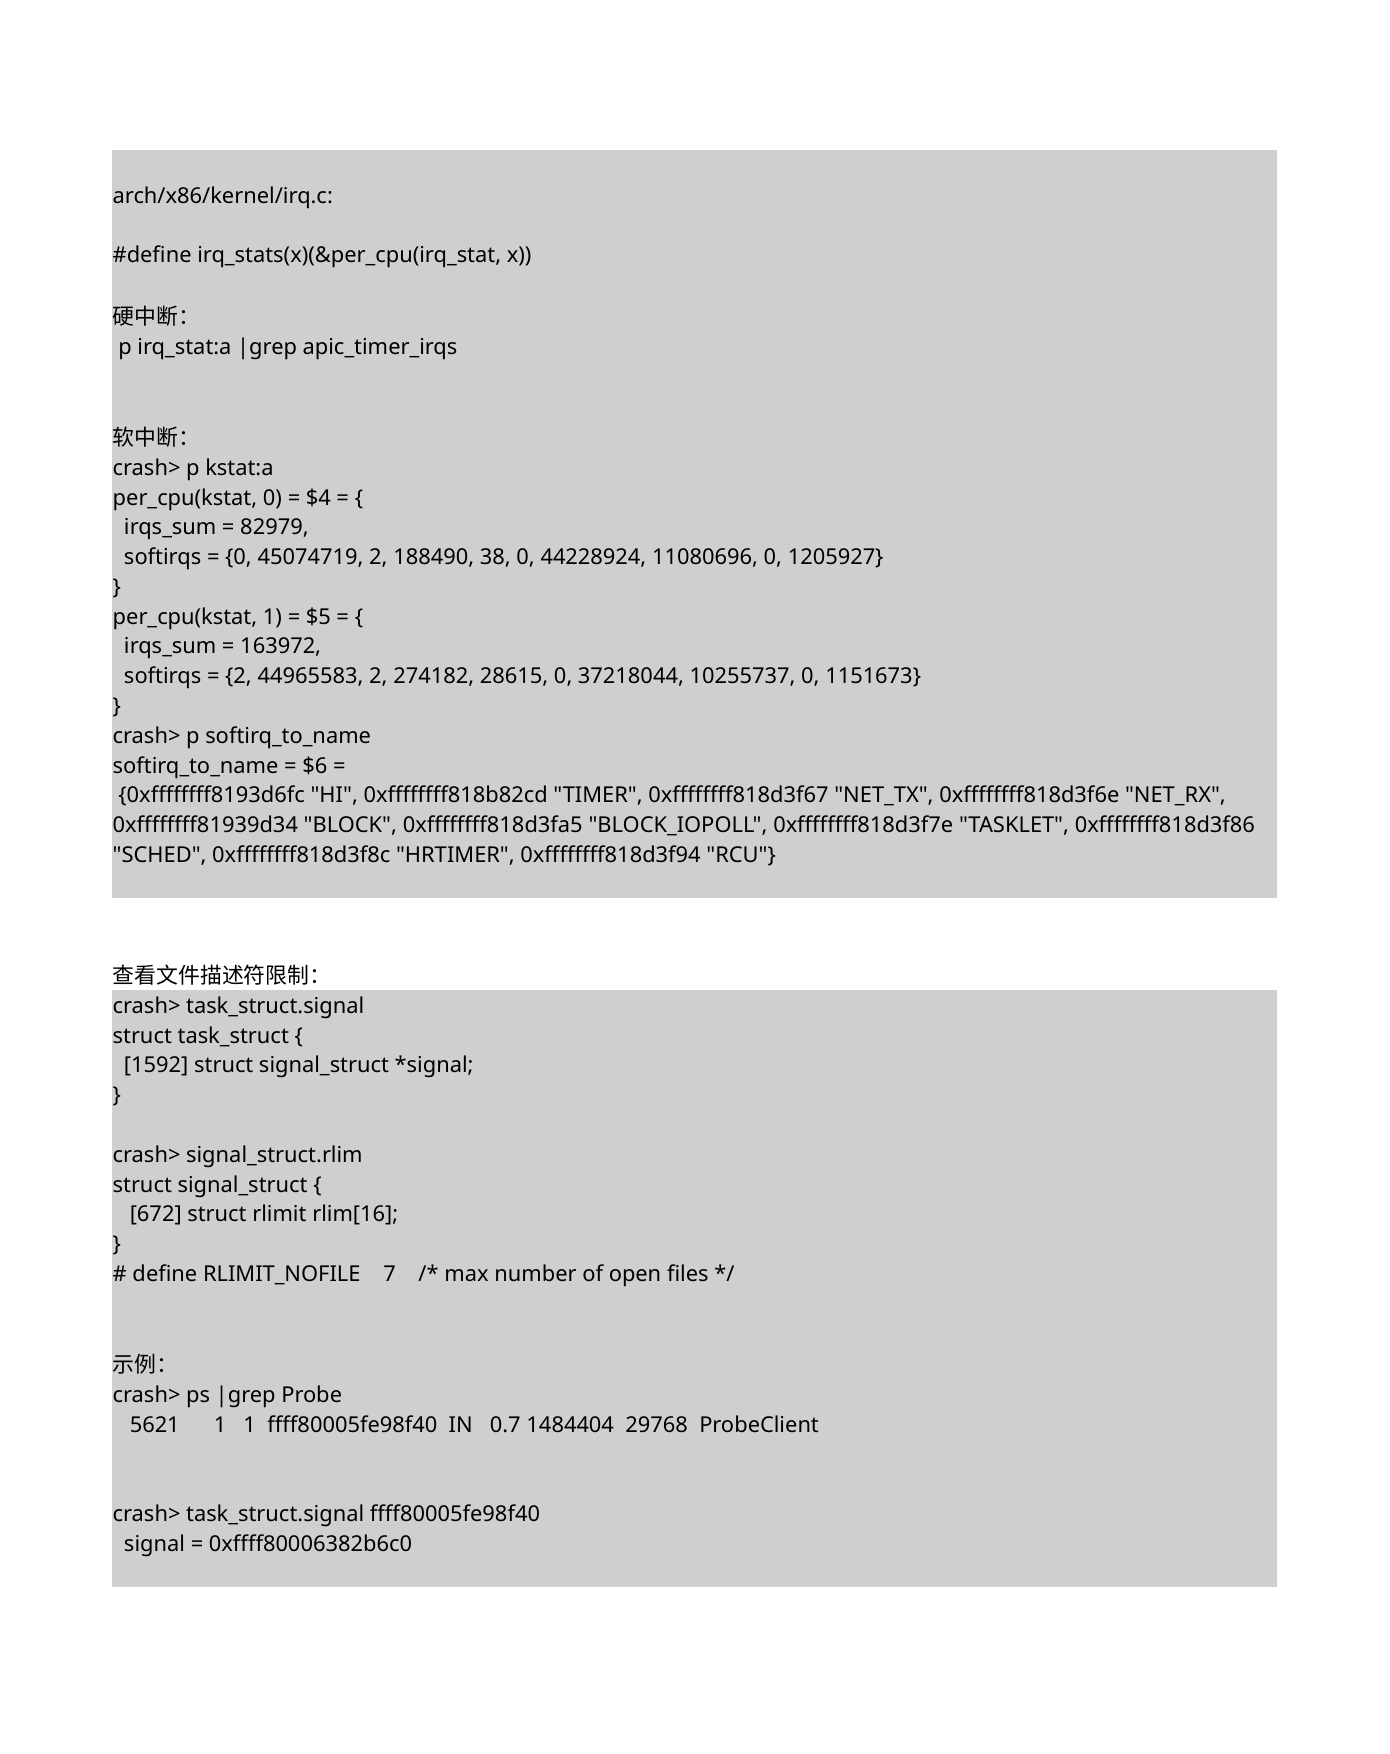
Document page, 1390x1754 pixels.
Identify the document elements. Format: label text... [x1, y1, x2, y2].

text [112, 150, 1277, 898]
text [112, 990, 1277, 1587]
text 查看文件描述符限制： [112, 958, 1277, 990]
